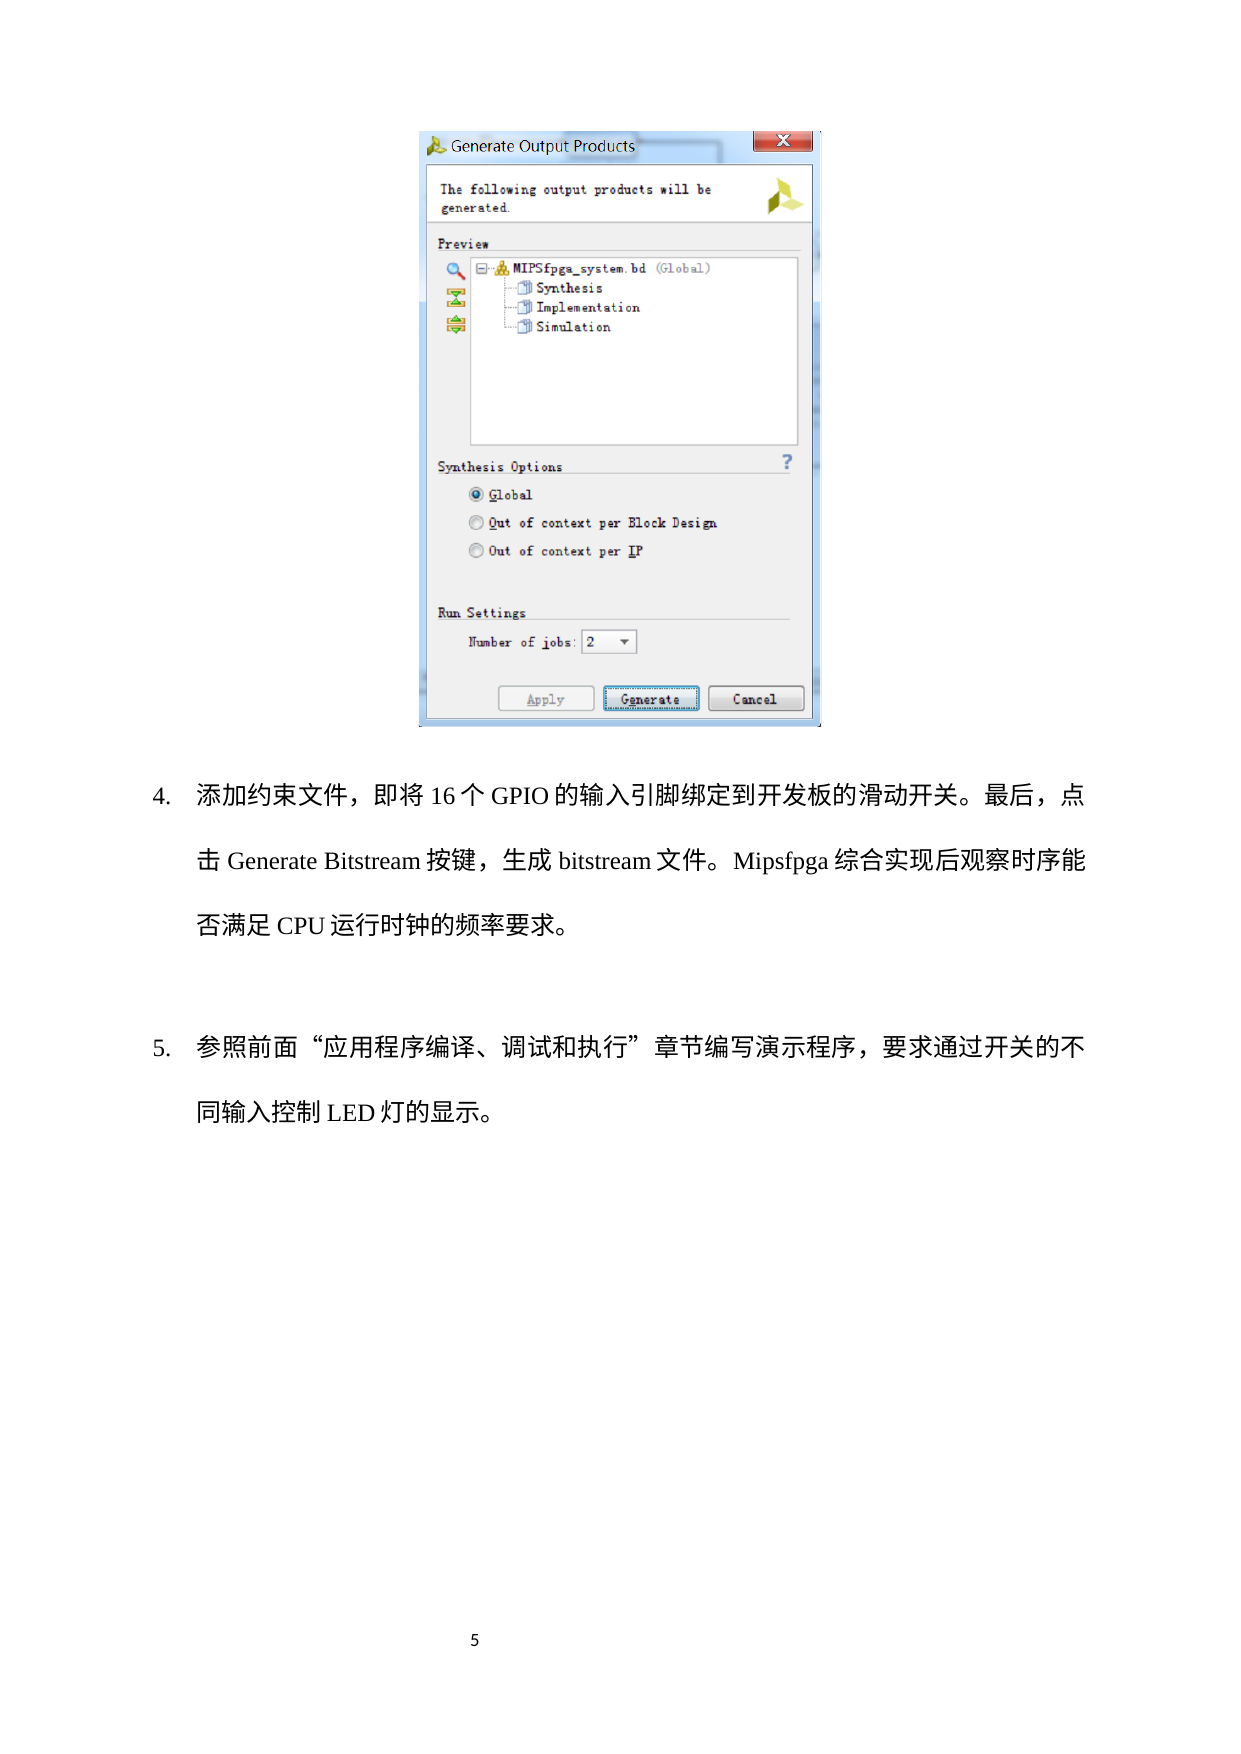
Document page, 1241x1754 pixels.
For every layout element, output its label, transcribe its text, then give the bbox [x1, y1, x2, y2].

list 添加约束文件，即将16个GPIO的输入引脚绑定到开发板的滑动开关。最后，点击Generate Bitstream按键，生成bitstream文件。Mipsfpga综合实现后观察时序能否满足CPU运行时钟的频率要求。 [152, 761, 1088, 956]
picture [418, 131, 822, 727]
list 参照前面“应用程序编译、调试和执行”章节编写演示程序，要求通过开关的不同输入控制LED灯的显示。 [152, 1013, 1088, 1143]
